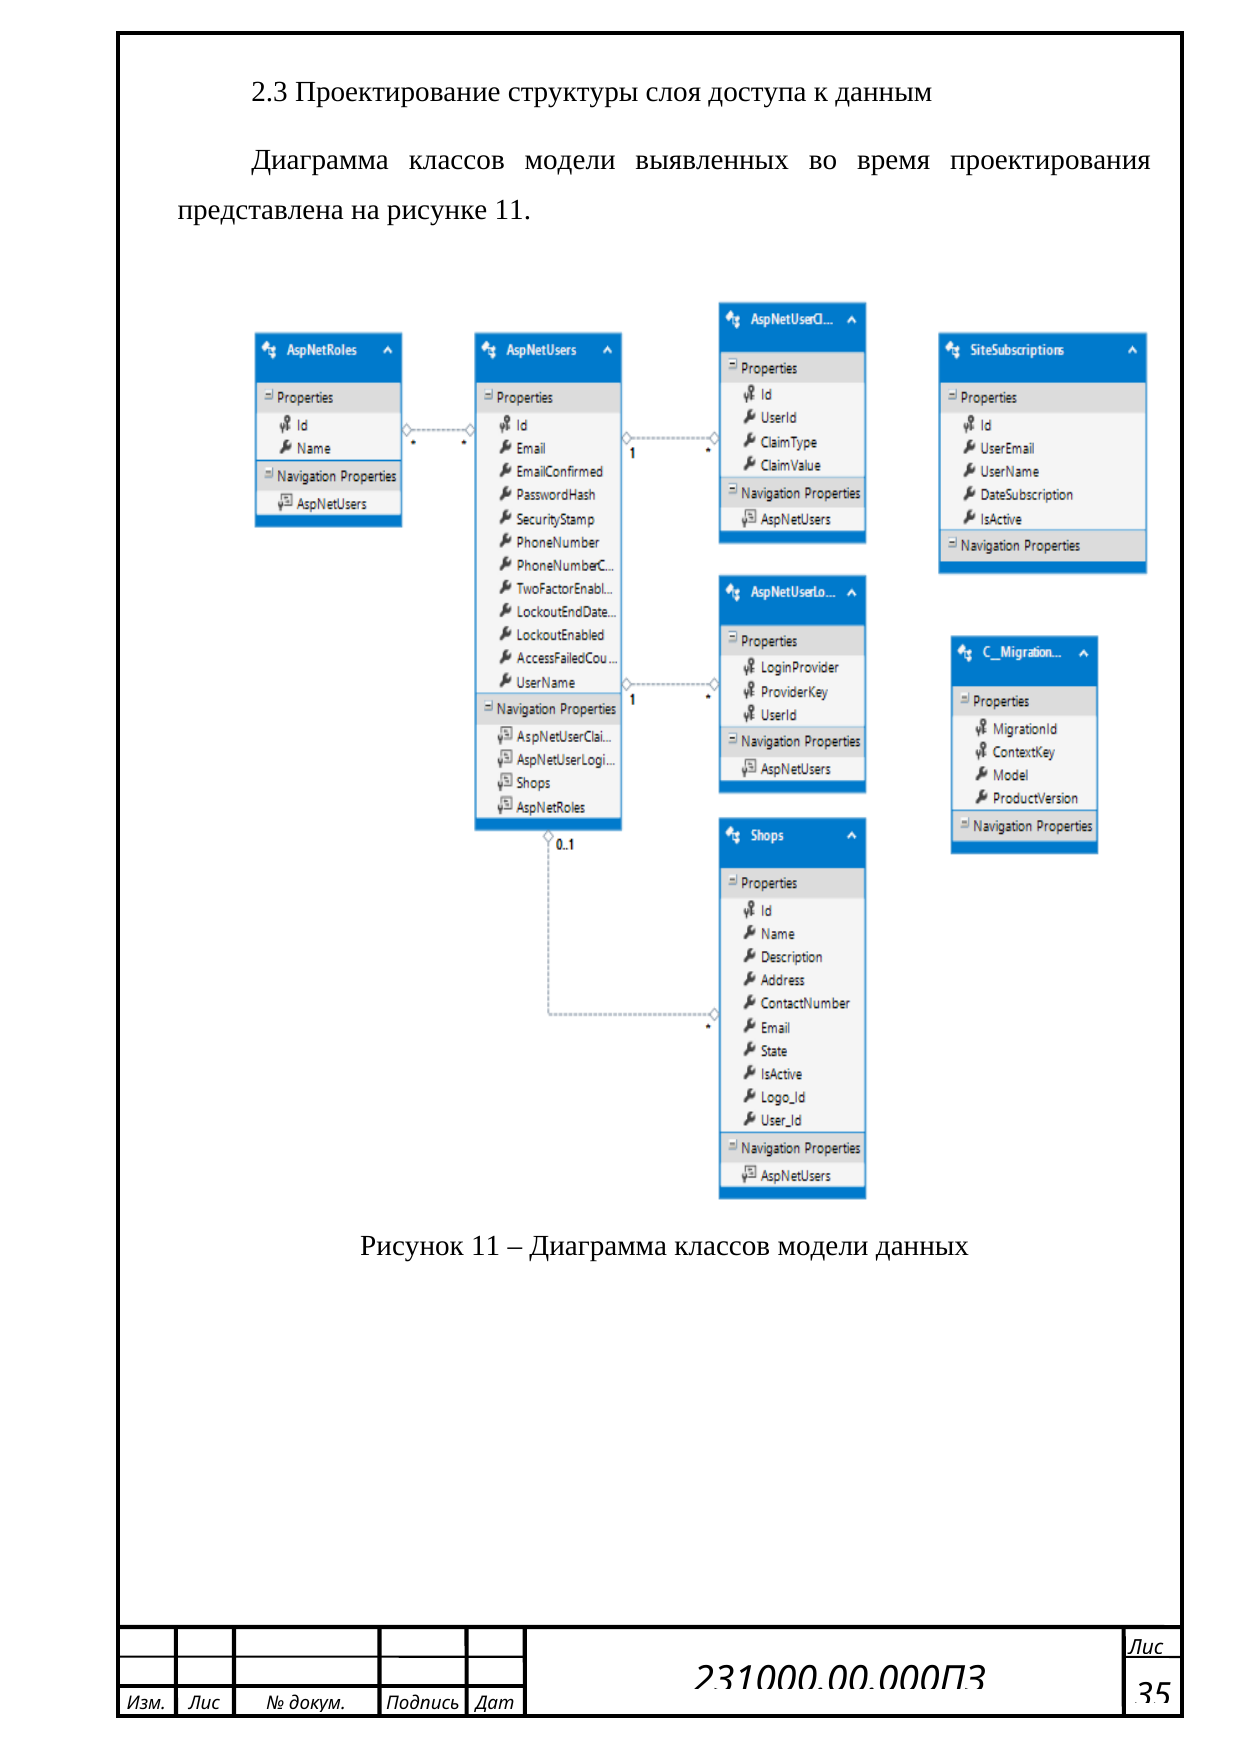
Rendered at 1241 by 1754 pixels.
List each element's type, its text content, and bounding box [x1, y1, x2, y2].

list 2.3 Проектирование структуры слоя доступа к данным [177, 74, 1152, 107]
text Рисунок 11 – Диаграмма классов модели данных [177, 1228, 1152, 1262]
picture [251, 292, 1158, 1212]
text Диаграмма классов модели выявленных во время проектирования представлена на рисунке 11. [177, 142, 1152, 226]
